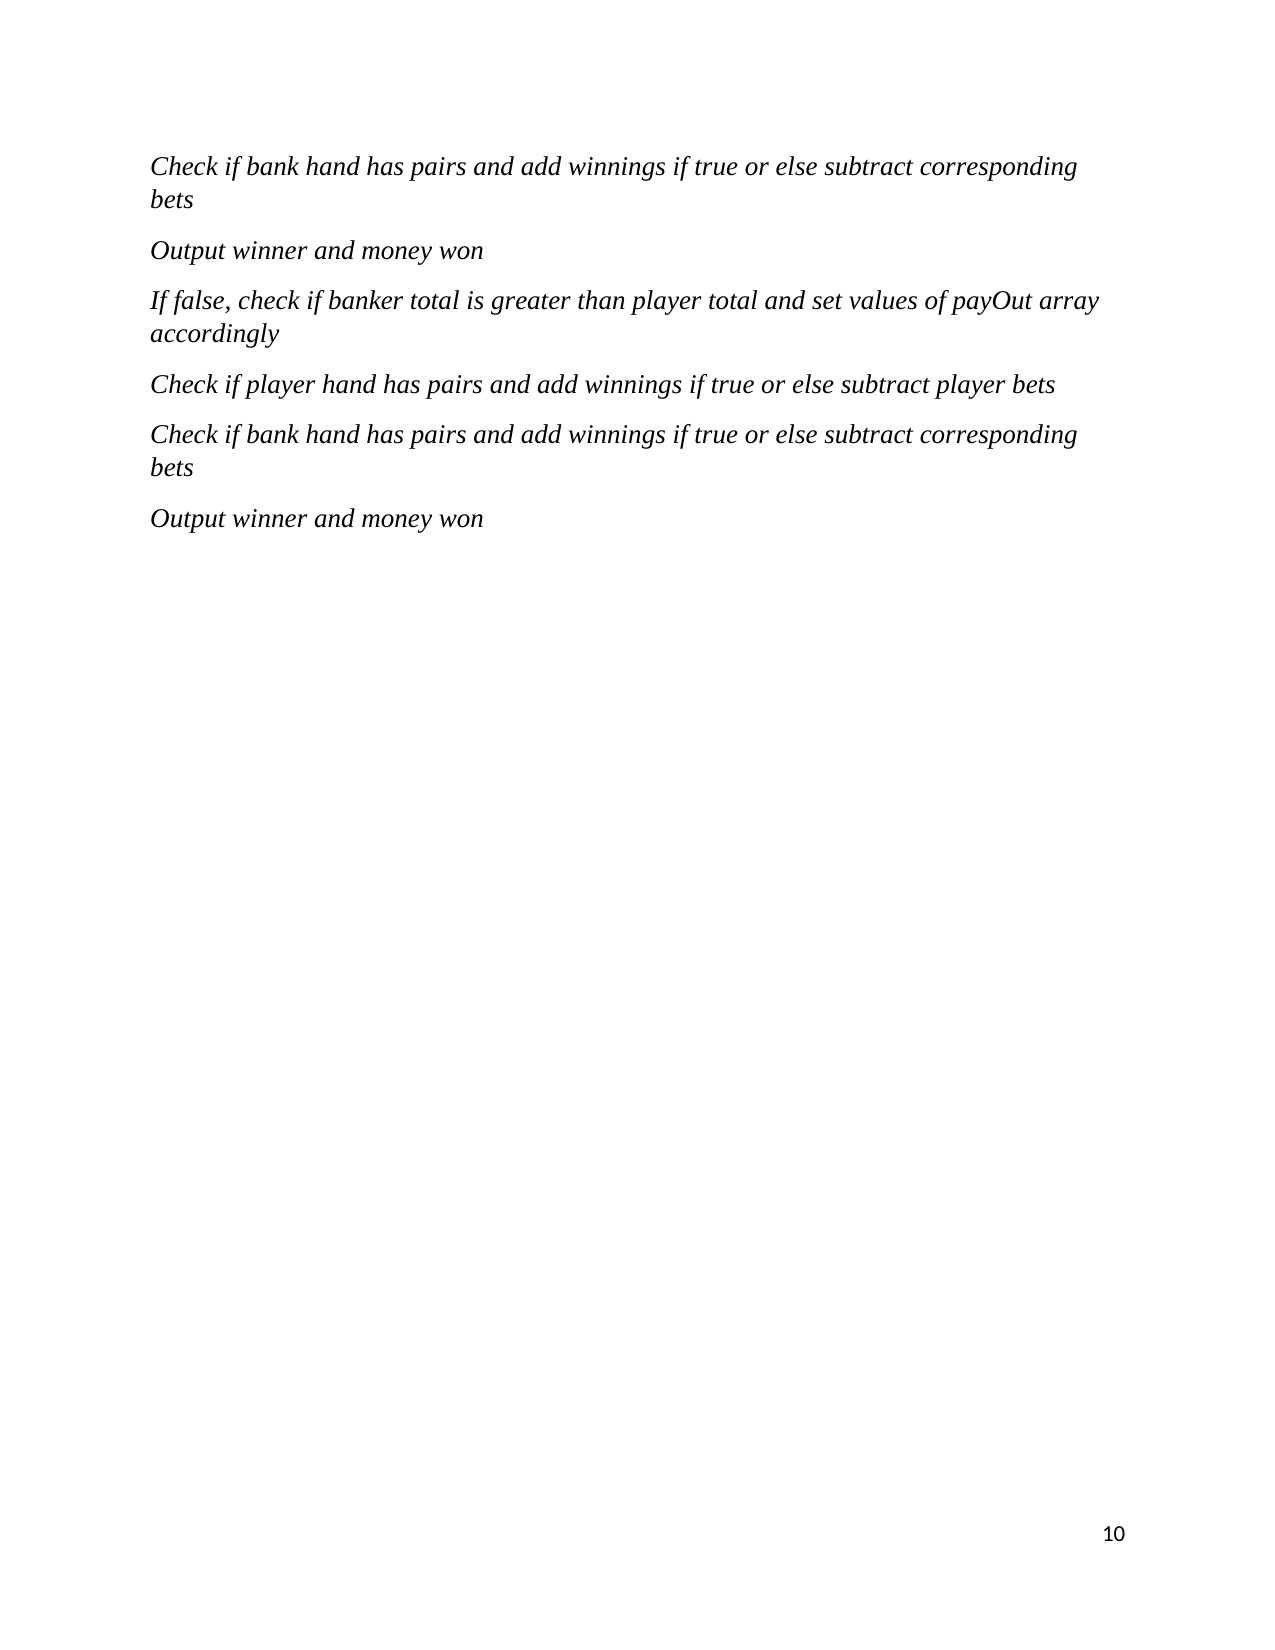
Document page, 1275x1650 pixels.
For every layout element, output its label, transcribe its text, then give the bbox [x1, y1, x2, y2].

text If false, check if banker total is greater than player total and set values of payOut array accordingly [150, 284, 1125, 349]
text Check if bank hand has pairs and add winnings if true or else subtract corresponding bets [150, 418, 1125, 483]
text Output winner and money won [150, 502, 1125, 533]
text Check if bank hand has pairs and add winnings if true or else subtract corresponding bets [150, 150, 1125, 215]
text Check if player hand has pairs and add winnings if true or else subtract player bets [150, 368, 1125, 399]
text Output winner and money won [150, 234, 1125, 265]
